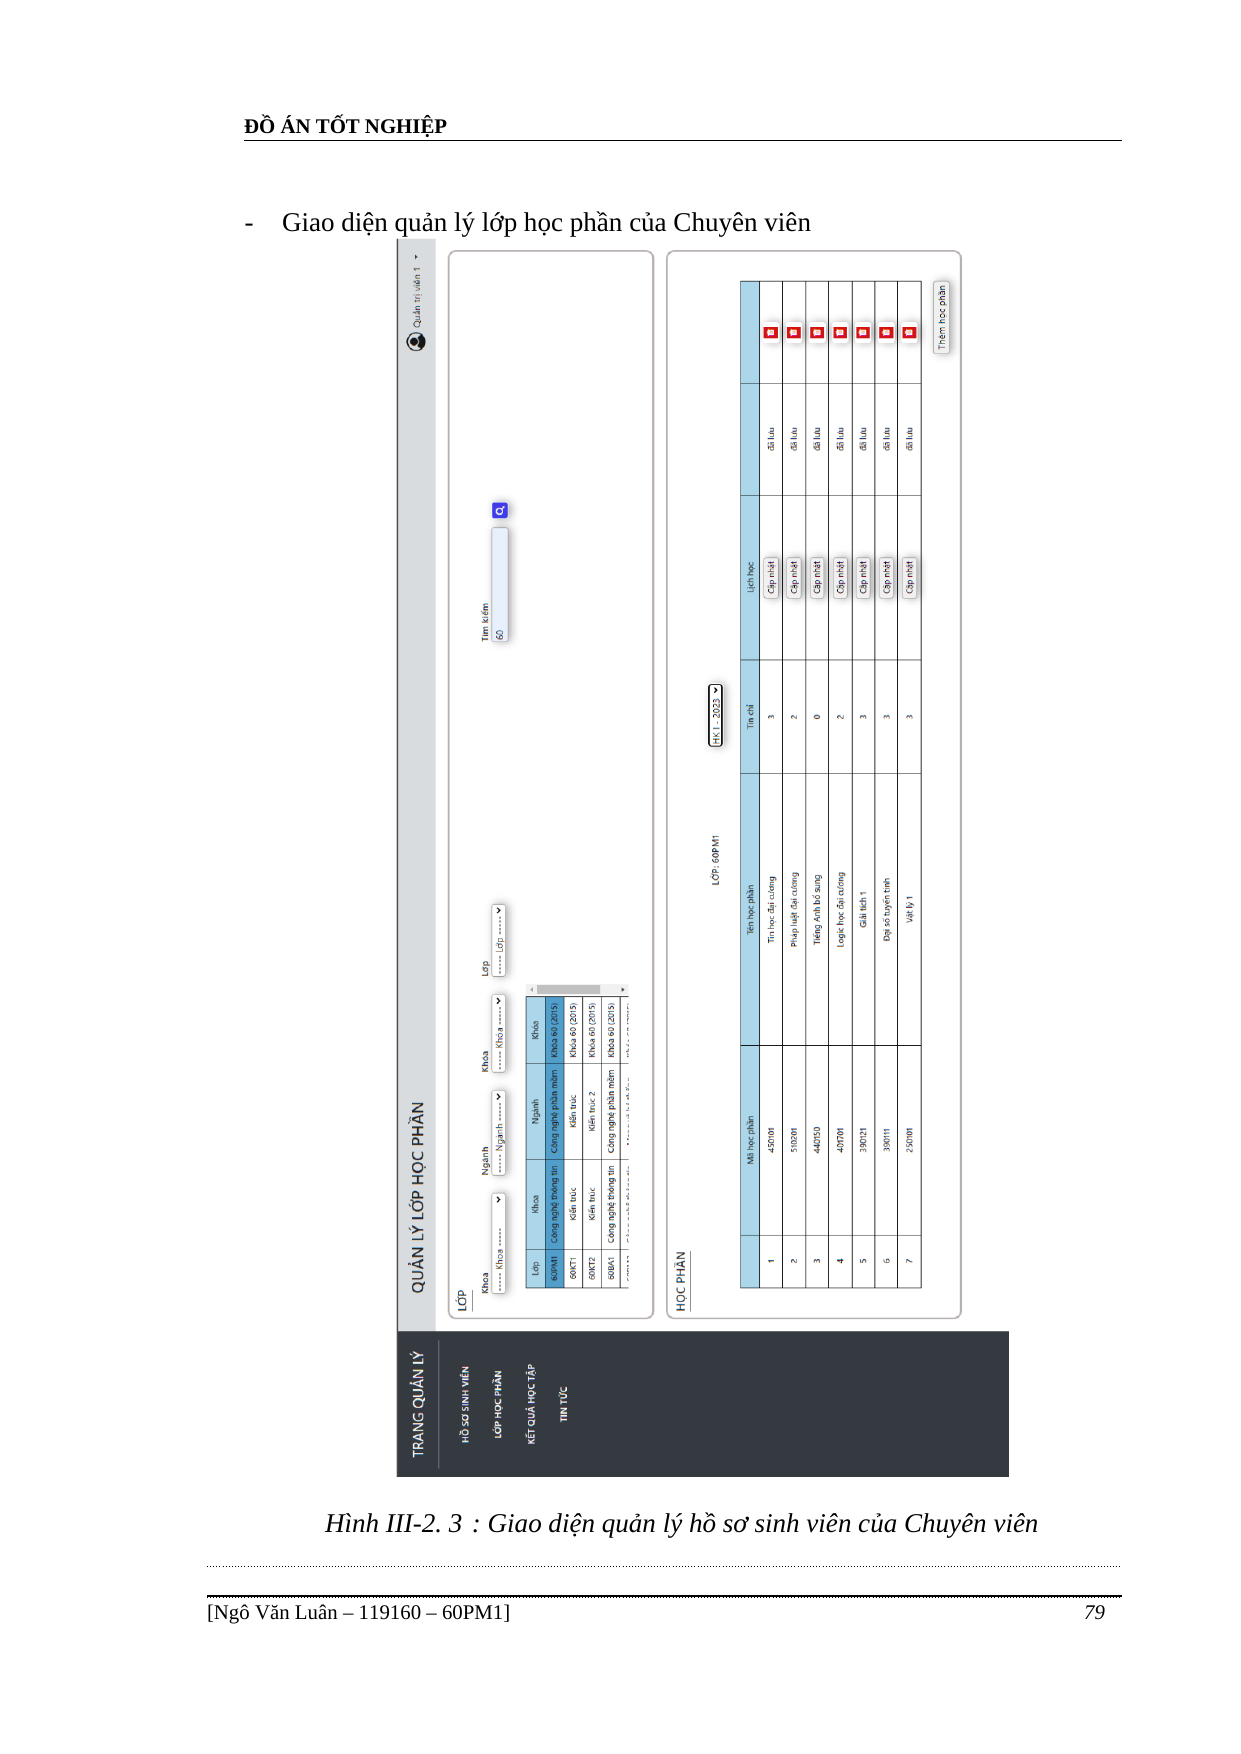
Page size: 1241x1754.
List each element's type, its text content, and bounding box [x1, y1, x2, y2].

text Hình III-2. 3 : Giao diện quản lý hồ sơ sinh viên của Chuyên viên [244, 1508, 1122, 1539]
picture [397, 240, 1009, 1476]
list Giao diện quản lý lớp học phần của Chuyên viên [244, 206, 1122, 237]
